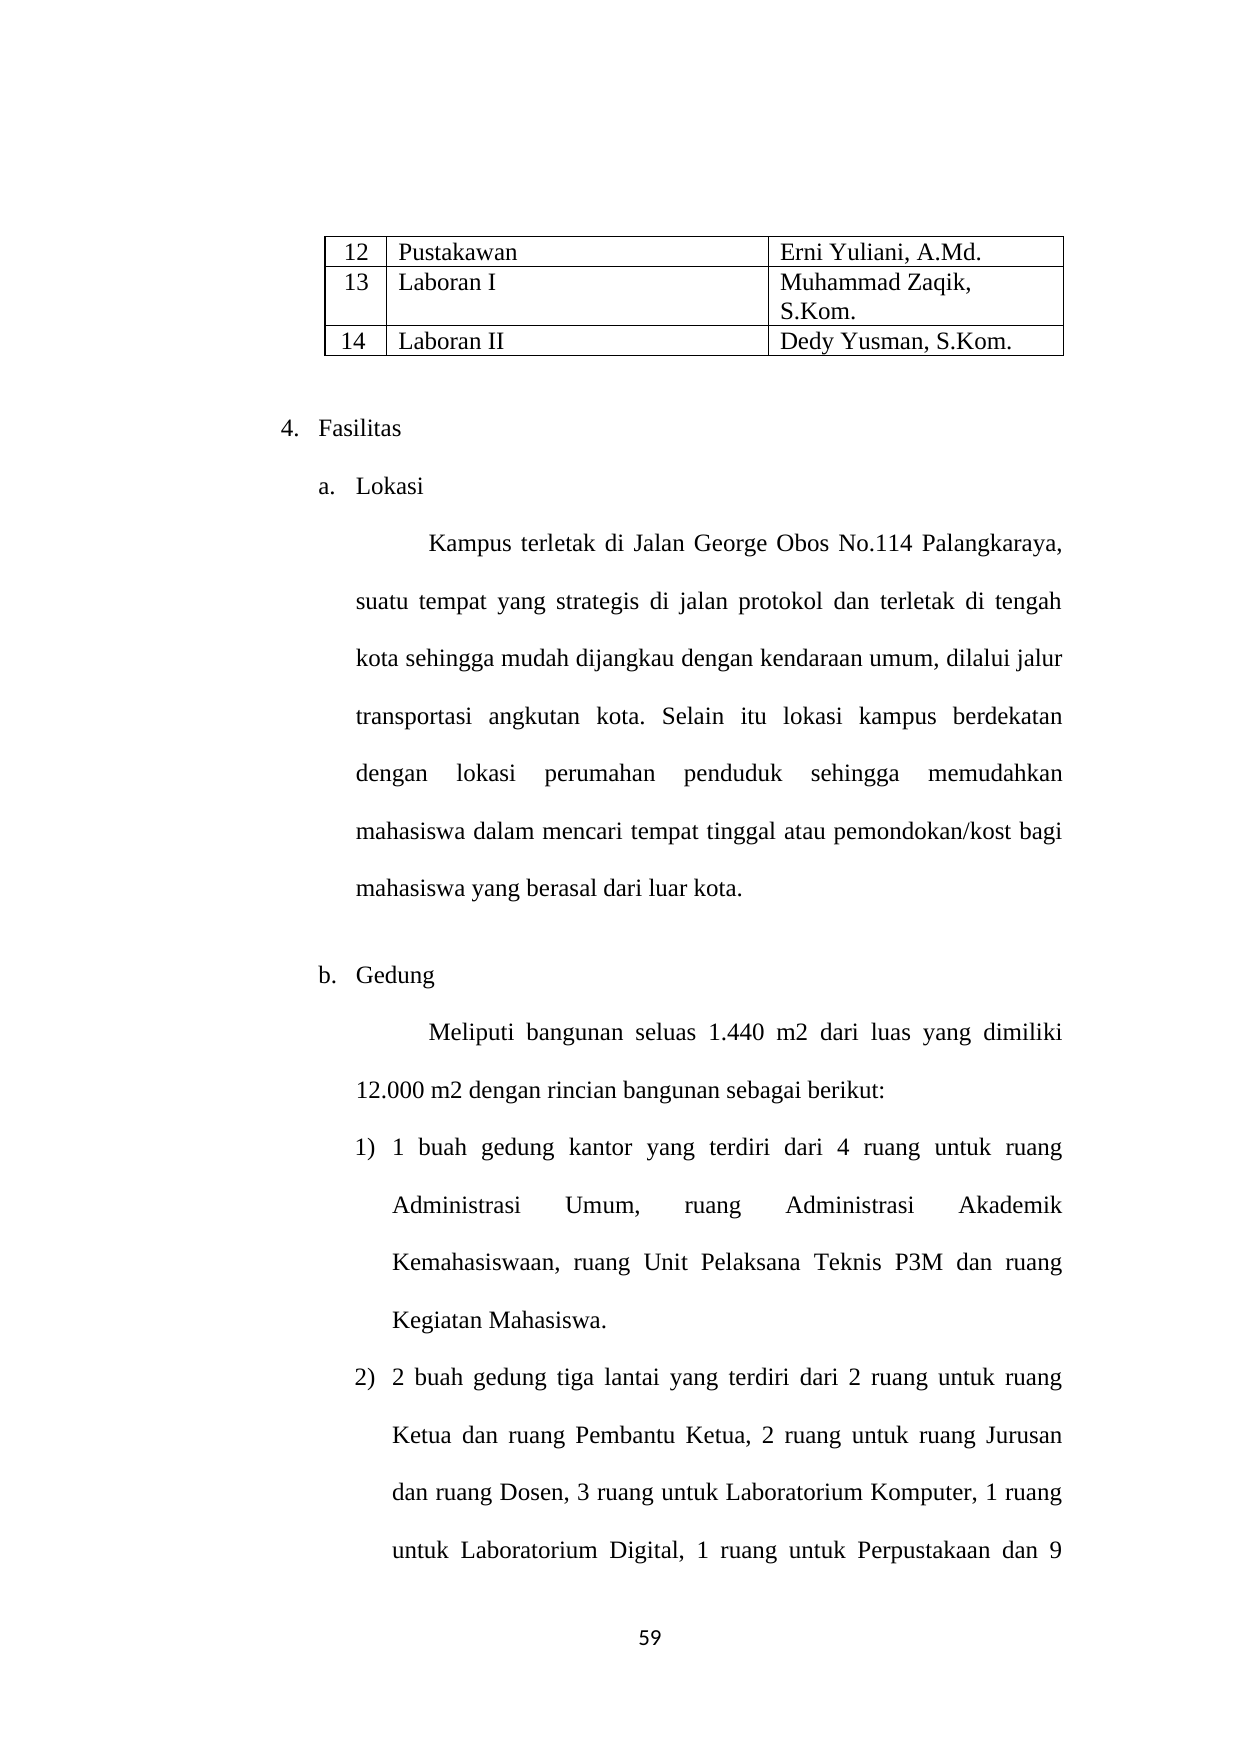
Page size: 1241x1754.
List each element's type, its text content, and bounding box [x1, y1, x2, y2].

list Meliputi bangunan seluas 1.440 m2 dari luas yang dimiliki 12.000 m2 dengan rincian bangunan sebagai berikut: [356, 1017, 1063, 1104]
table_cell 13 [326, 267, 386, 325]
list Lokasi [318, 471, 1063, 499]
table_cell Dedy Yusman, S.Kom. [769, 326, 1063, 355]
table_cell Erni Yuliani, A.Md. [769, 237, 1063, 266]
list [354, 1362, 1063, 1564]
table_cell Muhammad Zaqik, S.Kom. [769, 267, 1063, 325]
table_cell 14 [326, 326, 386, 355]
list 1 buah gedung kantor yang terdiri dari 4 ruang untuk ruang Administrasi Umum, ruang Administrasi Akademik Kemahasiswaan, ruang Unit Pelaksana Teknis P3M dan ruang Kegiatan Mahasiswa. [354, 1132, 1063, 1334]
table_cell Laboran II [387, 326, 768, 355]
table_cell Pustakawan [387, 237, 768, 266]
table_cell 12 [326, 237, 386, 266]
table_cell Laboran I [387, 267, 768, 325]
list Fasilitas [281, 413, 1063, 442]
list Gedung [318, 960, 1063, 989]
text Kampus terletak di Jalan George Obos No.114 Palangkaraya, suatu tempat yang strategis di jalan protokol dan terletak di tengah kota sehingga mudah dijangkau dengan kendaraan umum, dilalui jalur transportasi angkutan kota. Selain itu lokasi kampus berdekatan dengan lokasi perumahan penduduk sehingga memudahkan mahasiswa dalam mencari tempat tinggal atau pemondokan/kost bagi mahasiswa yang berasal dari luar kota. [356, 528, 1063, 902]
